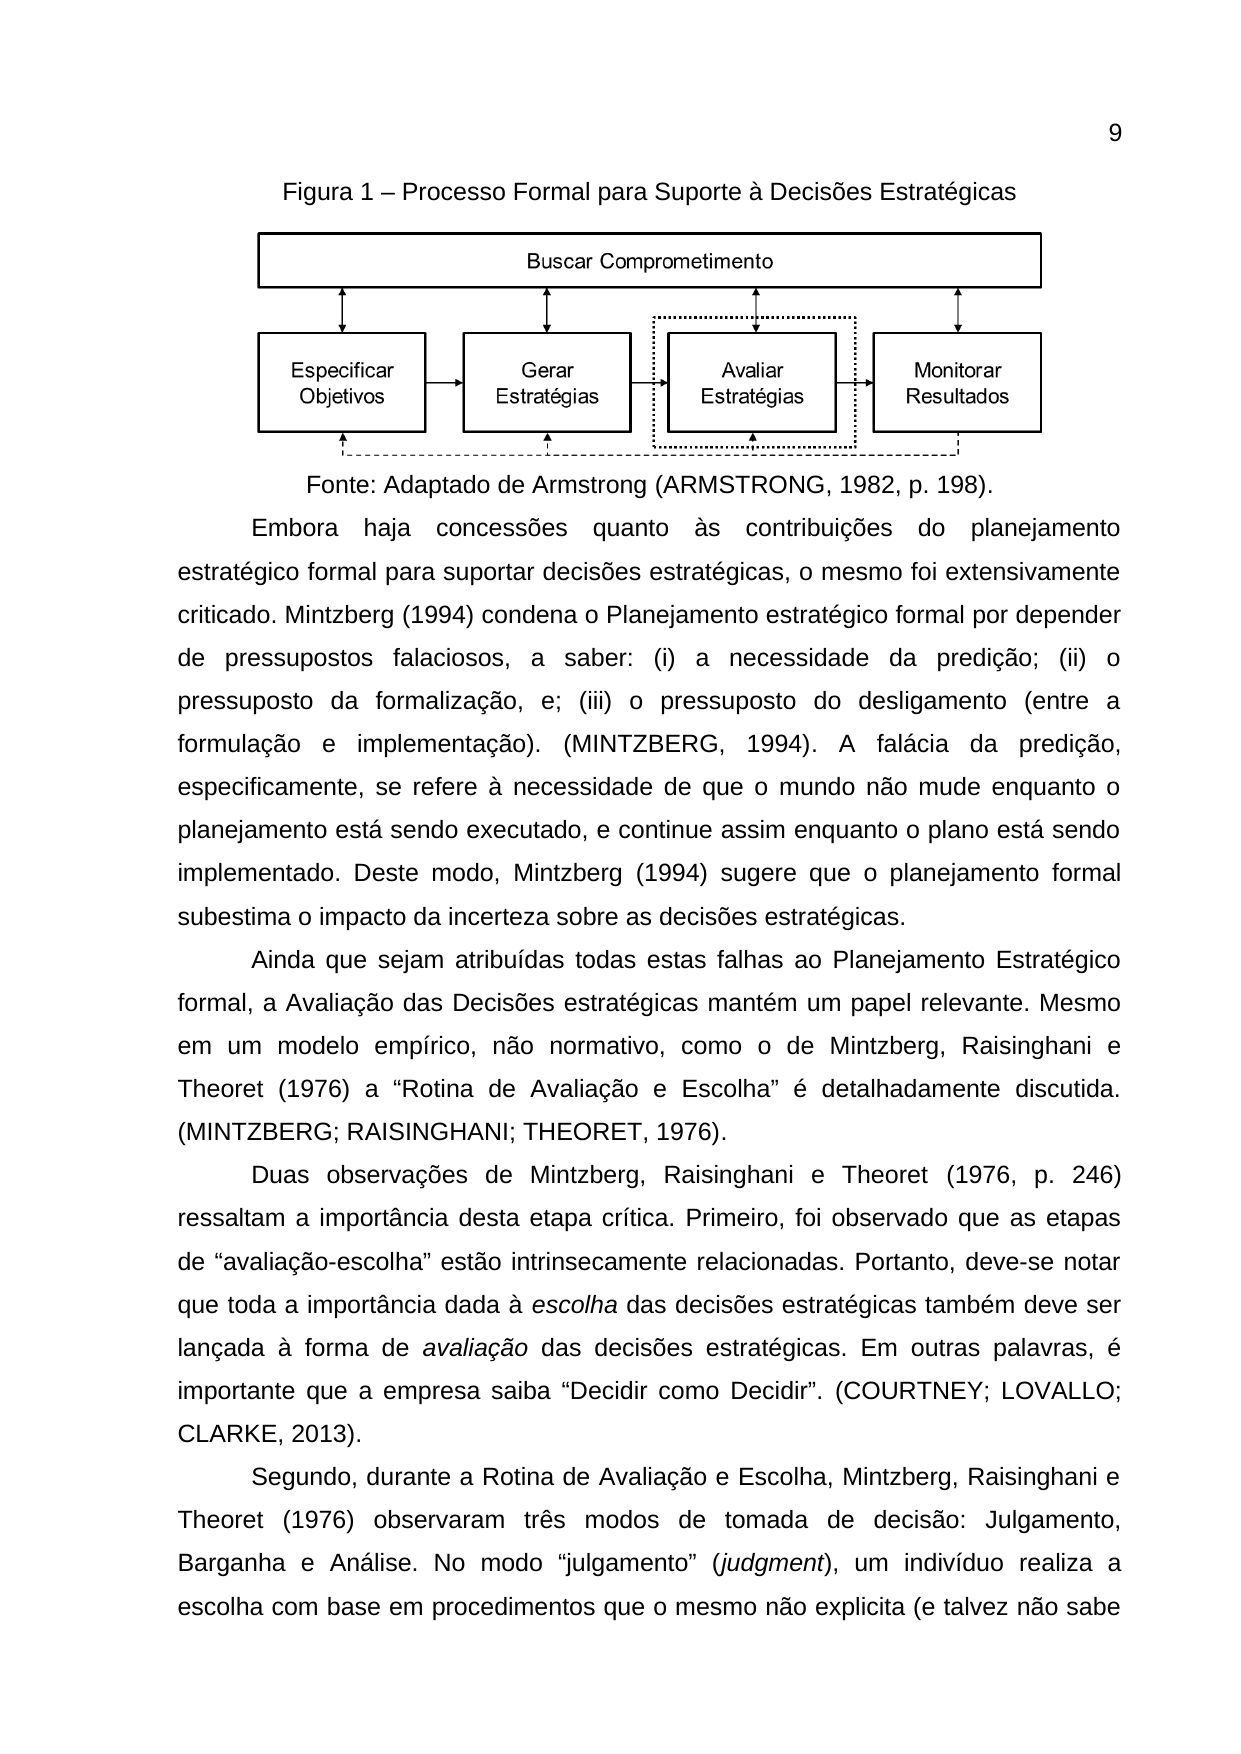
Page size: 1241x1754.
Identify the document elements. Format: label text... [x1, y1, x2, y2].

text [177, 1462, 1122, 1620]
text Duas observações de Mintzberg, Raisinghani e Theoret (1976, p. 246) ressaltam a importância desta etapa crítica. Primeiro, foi observado que as etapas de “avaliação-escolha” estão intrinsecamente relacionadas. Portanto, deve-se notar que toda a importância dada à escolha das decisões estratégicas também deve ser lançada à forma de avaliação das decisões estratégicas. Em outras palavras, é importante que a empresa saiba “Decidir como Decidir”. (COURTNEY; LOVALLO; CLARKE, 2013). [177, 1160, 1122, 1448]
text Fonte: Adaptado de Armstrong (ARMSTRONG, 1982, p. 198). [177, 470, 1122, 499]
text Ainda que sejam atribuídas todas estas falhas ao Planejamento Estratégico formal, a Avaliação das Decisões estratégicas mantém um papel relevante. Mesmo em um modelo empírico, não normativo, como o de Mintzberg, Raisinghani e Theoret (1976) a “Rotina de Avaliação e Escolha” é detalhadamente discutida. (MINTZBERG; RAISINGHANI; THEORET, 1976). [177, 944, 1122, 1146]
picture [257, 232, 1042, 456]
text Embora haja concessões quanto às contribuições do planejamento estratégico formal para suportar decisões estratégicas, o mesmo foi extensivamente criticado. Mintzberg (1994) condena o Planejamento estratégico formal por depender de pressupostos falaciosos, a saber: (i) a necessidade da predição; (ii) o pressuposto da formalização, e; (iii) o pressuposto do desligamento (entre a formulação e implementação). (MINTZBERG, 1994). A falácia da predição, especificamente, se refere à necessidade de que o mundo não mude enquanto o planejamento está sendo executado, e continue assim enquanto o plano está sendo implementado. Deste modo, Mintzberg (1994) sugere que o planejamento formal subestima o impacto da incerteza sobre as decisões estratégicas. [177, 513, 1122, 930]
